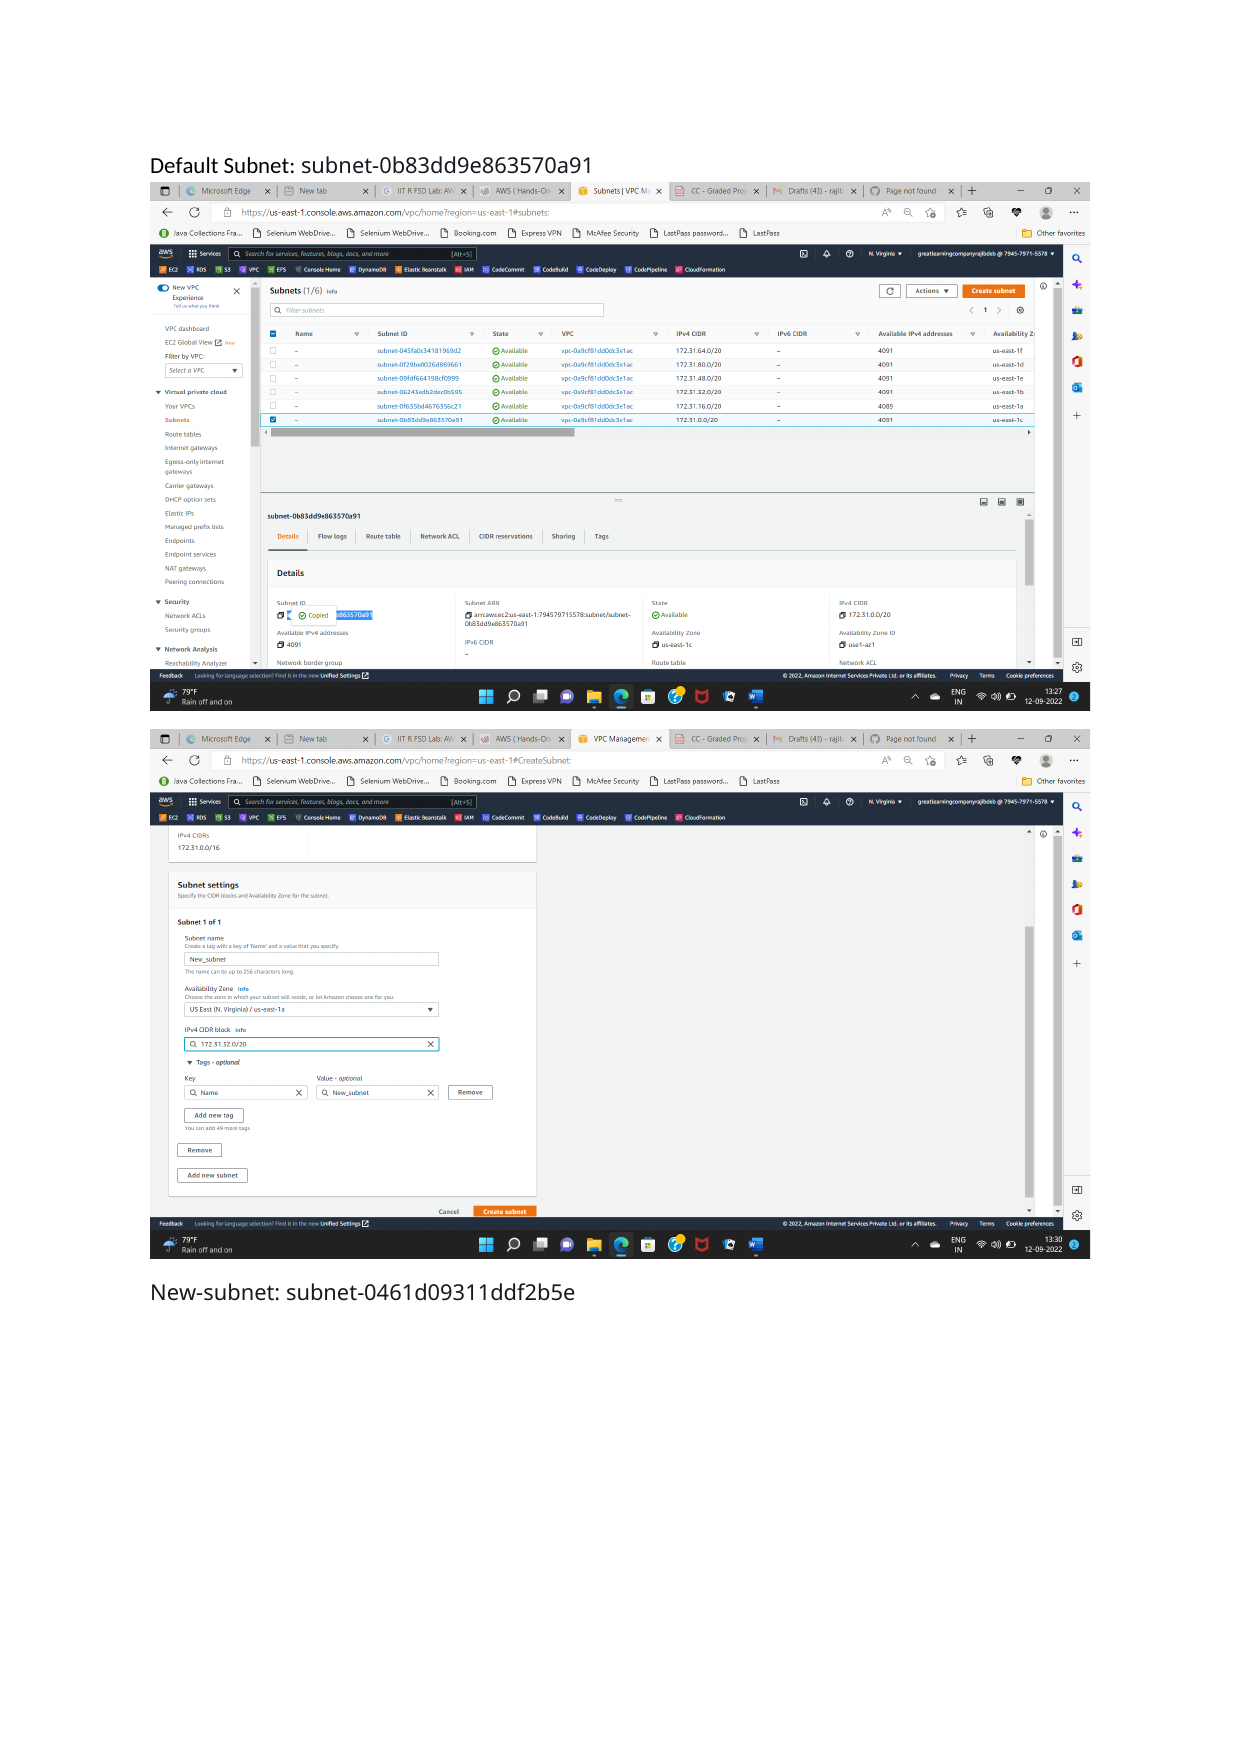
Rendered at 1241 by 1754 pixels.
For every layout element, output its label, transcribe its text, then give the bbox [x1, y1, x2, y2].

text New-subnet: subnet-0461d09311ddf2b5e [150, 1277, 1090, 1307]
picture [150, 729, 1091, 1259]
picture [150, 182, 1091, 711]
text Default Subnet: subnet-0b83dd9e863570a91 [150, 150, 1090, 182]
